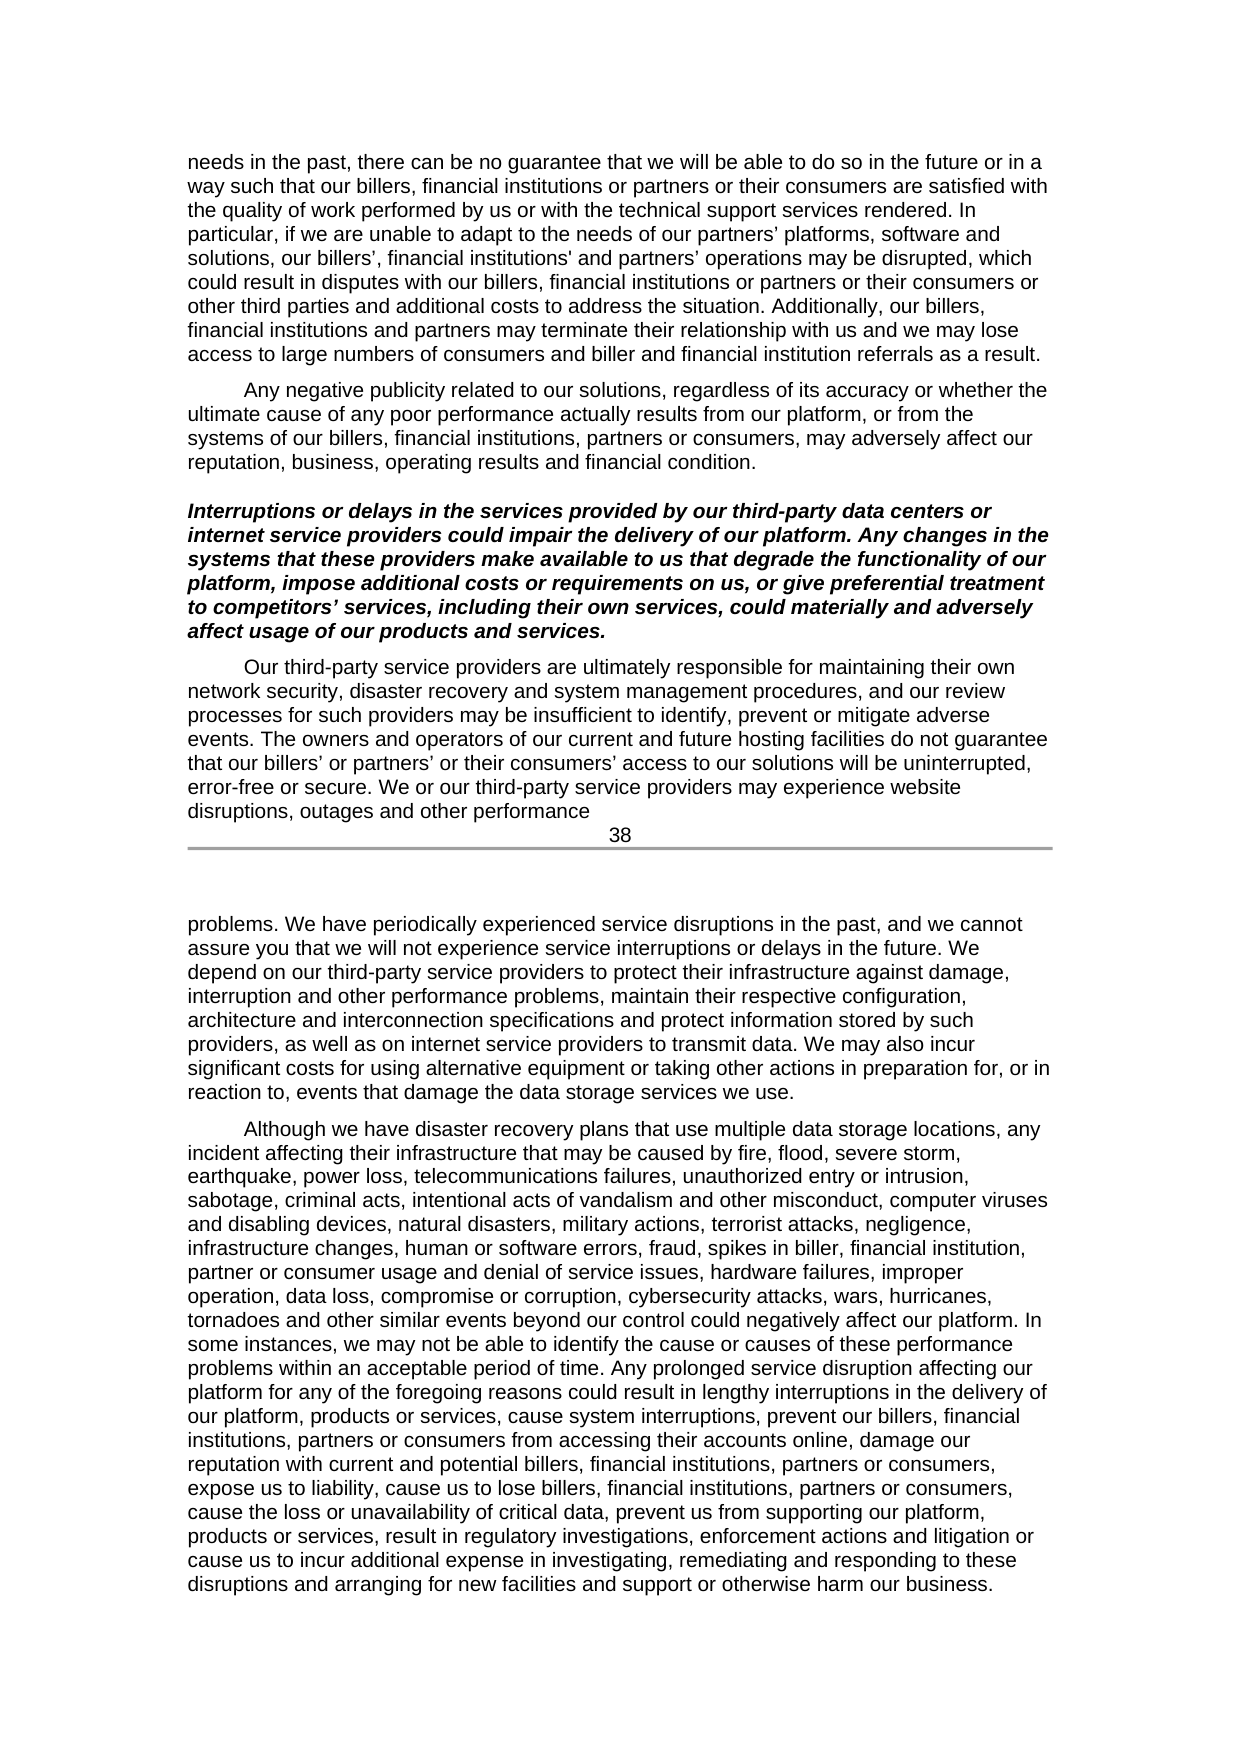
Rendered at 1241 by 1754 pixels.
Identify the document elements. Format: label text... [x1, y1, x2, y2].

text problems. We have periodically experienced service disruptions in the past, and we cannot assure you that we will not experience service interruptions or delays in the future. We depend on our third-party service providers to protect their infrastructure against damage, interruption and other performance problems, maintain their respective configuration, architecture and interconnection specifications and protect information stored by such providers, as well as on internet service providers to transmit data. We may also incur significant costs for using alternative equipment or taking other actions in preparation for, or in reaction to, events that damage the data storage services we use. [187, 912, 1053, 1104]
text 38 [187, 823, 1053, 846]
text Our third-party service providers are ultimately responsible for maintaining their own network security, disaster recovery and system management procedures, and our review processes for such providers may be insufficient to identify, prevent or mitigate adverse events. The owners and operators of our current and future hosting facilities do not guarantee that our billers’ or partners’ or their consumers’ access to our solutions will be uninterrupted, error-free or secure. We or our third-party service providers may experience website disruptions, outages and other performance [187, 655, 1053, 823]
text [187, 150, 1053, 366]
text Although we have disaster recovery plans that use multiple data storage locations, any incident affecting their infrastructure that may be caused by fire, flood, severe storm, earthquake, power loss, telecommunications failures, unauthorized entry or intrusion, sabotage, criminal acts, intentional acts of vandalism and other misconduct, computer viruses and disabling devices, natural disasters, military actions, terrorist attacks, negligence, infrastructure changes, human or software errors, fraud, spikes in biller, financial institution, partner or consumer usage and denial of service issues, hardware failures, improper operation, data loss, compromise or corruption, cybersecurity attacks, wars, hurricanes, tornadoes and other similar events beyond our control could negatively affect our platform. In some instances, we may not be able to identify the cause or causes of these performance problems within an acceptable period of time. Any prolonged service disruption affecting our platform for any of the foregoing reasons could result in lengthy interruptions in the delivery of our platform, products or services, cause system interruptions, prevent our billers, financial institutions, partners or consumers from accessing their accounts online, damage our reputation with current and potential billers, financial institutions, partners or consumers, expose us to liability, cause us to lose billers, financial institutions, partners or consumers, cause the loss or unavailability of critical data, prevent us from supporting our platform, products or services, result in regulatory investigations, enforcement actions and litigation or cause us to incur additional expense in investigating, remediating and responding to these disruptions and arranging for new facilities and support or otherwise harm our business. [187, 1116, 1053, 1596]
text Any negative publicity related to our solutions, regardless of its accuracy or whether the ultimate cause of any poor performance actually results from our platform, or from the systems of our billers, financial institutions, partners or consumers, may adversely affect our reputation, business, operating results and financial condition. [187, 378, 1053, 474]
text Interruptions or delays in the services provided by our third-party data centers or internet service providers could impair the delivery of our platform. Any changes in the systems that these providers make available to us that degrade the functionality of our platform, impose additional costs or requirements on us, or give preferential treatment to competitors’ services, including their own services, could materially and adversely affect usage of our products and services. [187, 499, 1053, 643]
